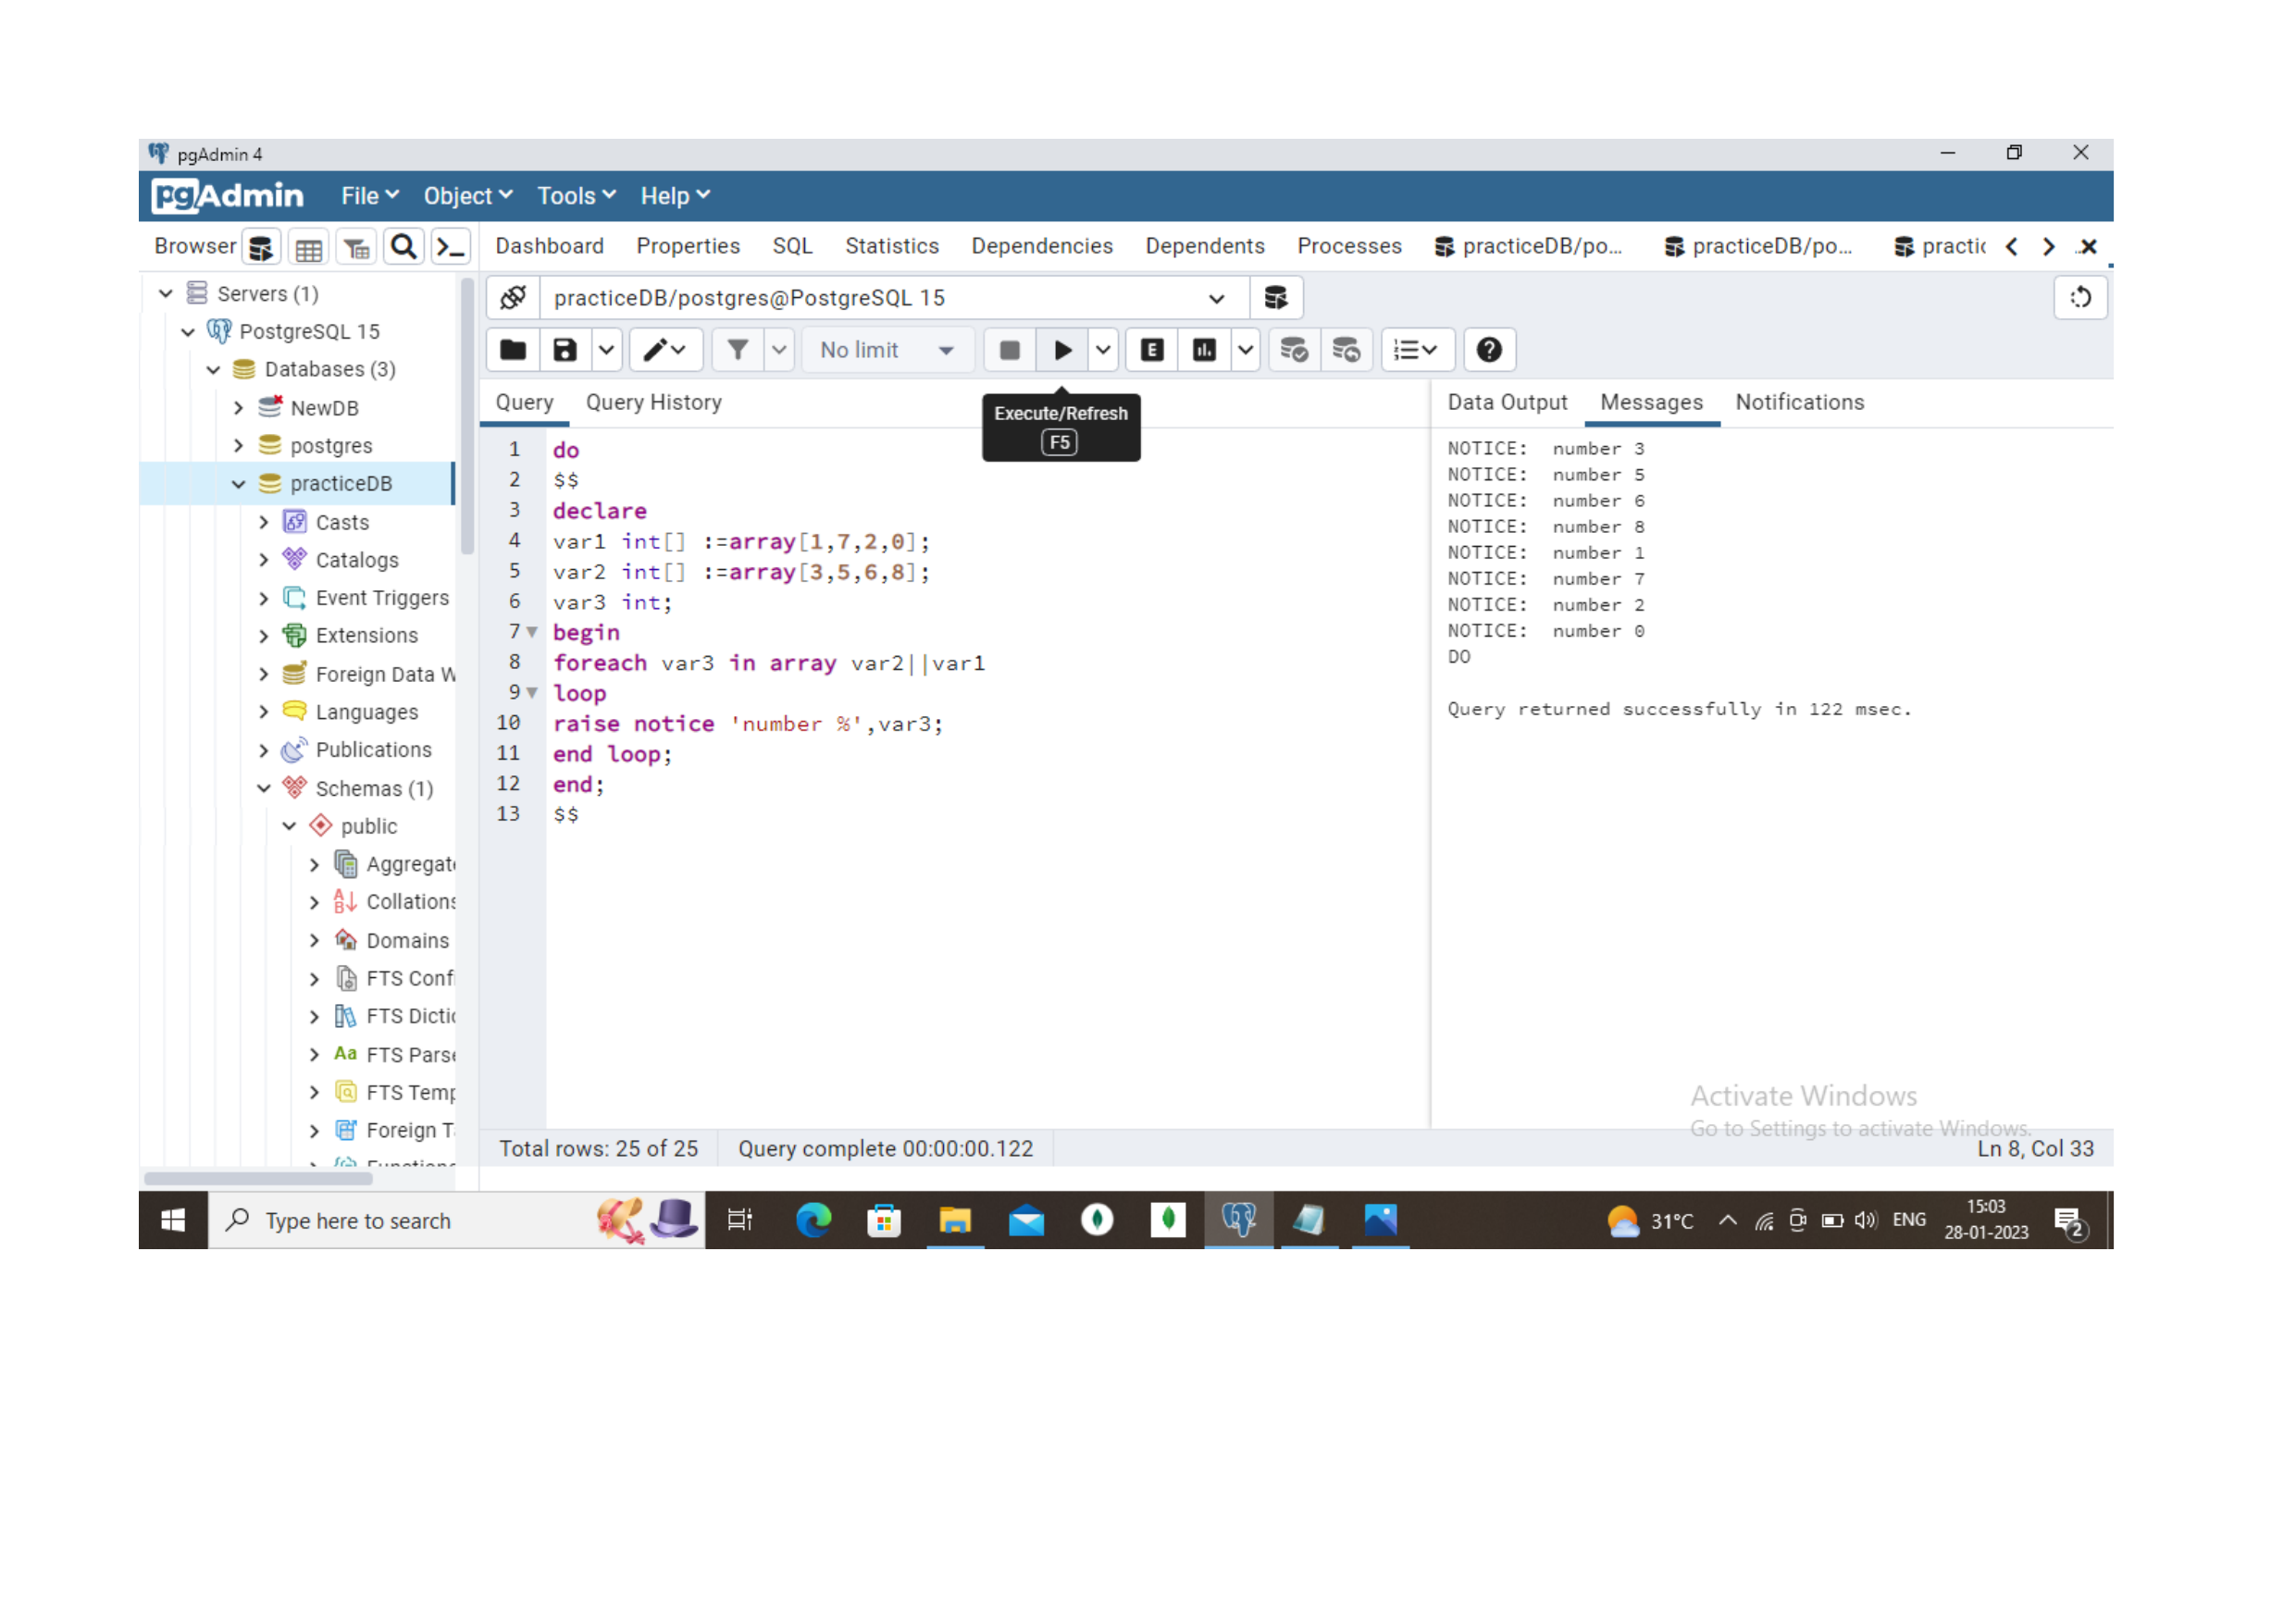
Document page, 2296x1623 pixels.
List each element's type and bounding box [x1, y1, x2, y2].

picture [139, 139, 2115, 1249]
